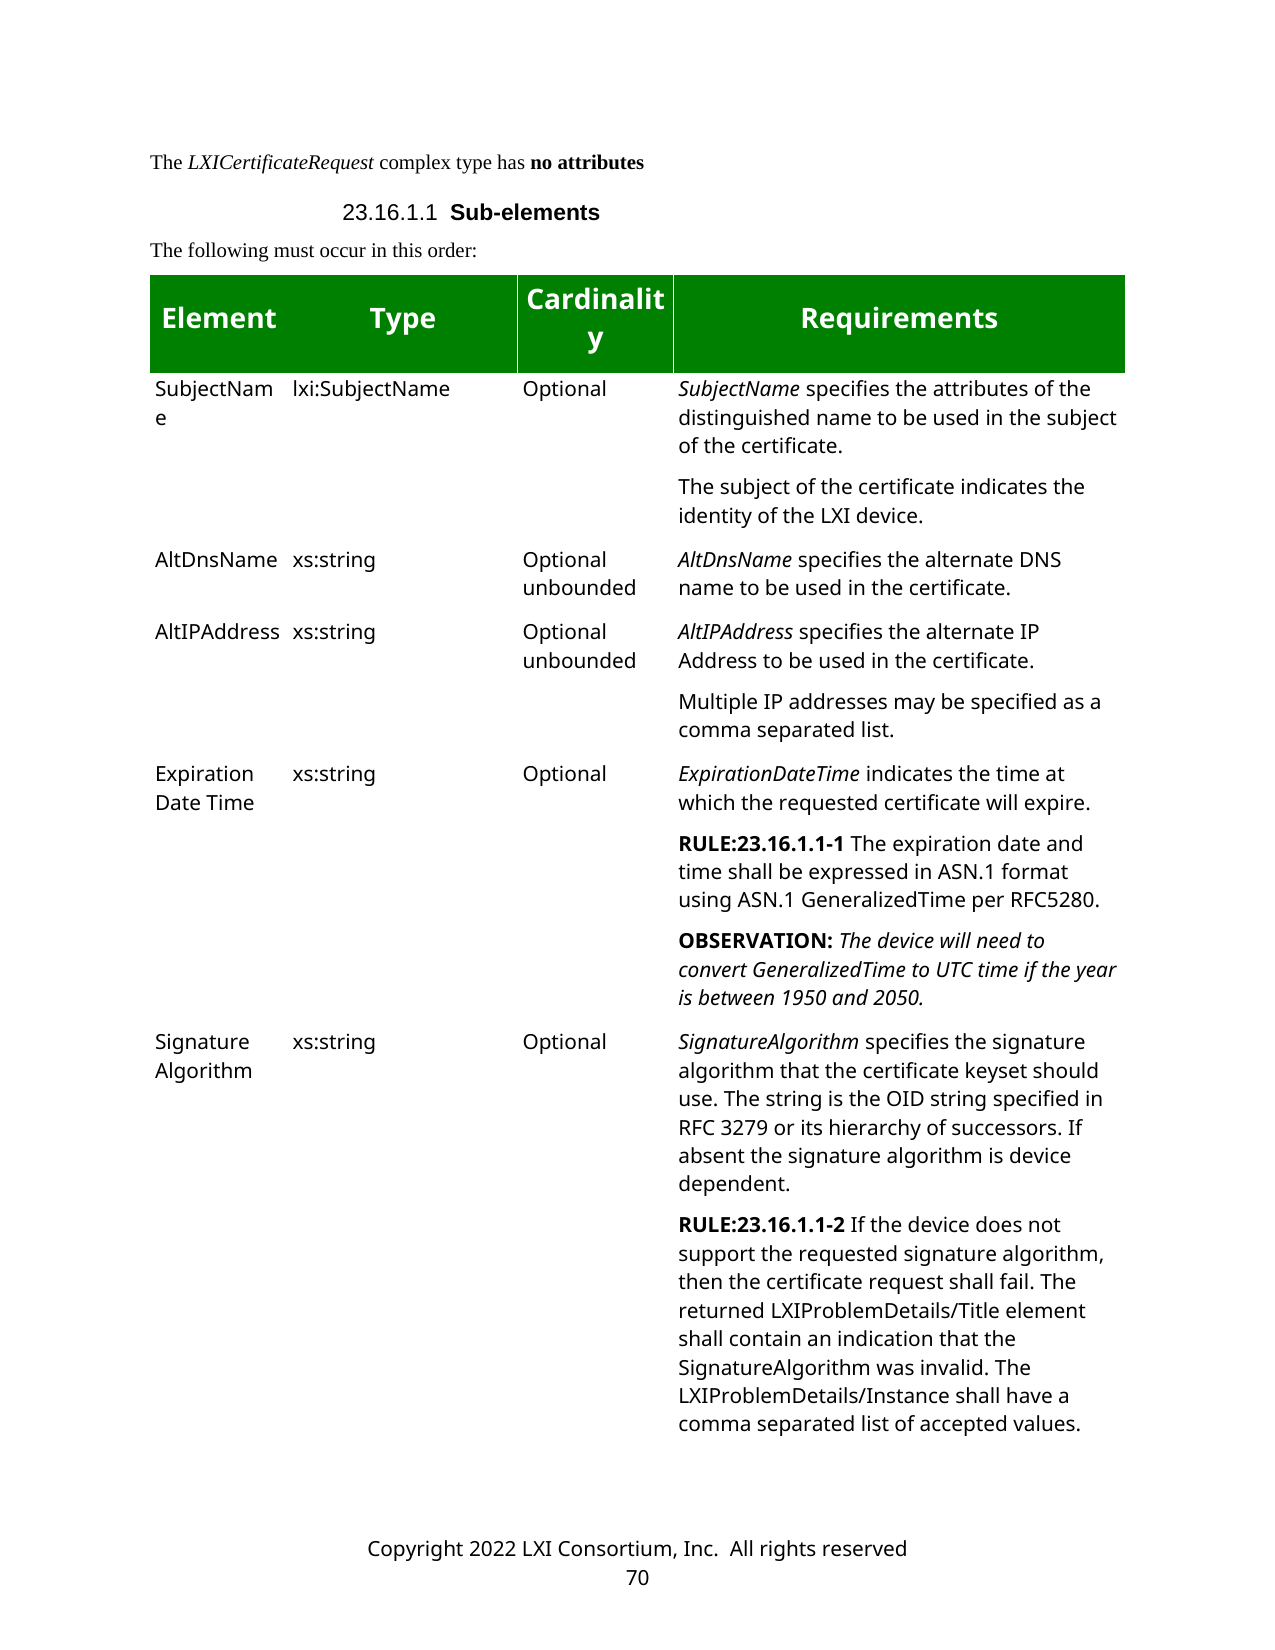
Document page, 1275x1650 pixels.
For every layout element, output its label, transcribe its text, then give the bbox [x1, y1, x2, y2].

table_header Element [150, 275, 288, 373]
table_cell xs:string [288, 616, 517, 758]
table_cell AltDnsName specifies the alternate DNS name to be used in the certificate. [674, 543, 1125, 616]
text The following must occur in this order: [150, 238, 1125, 262]
table_cell Optional [518, 373, 673, 543]
table_cell AltIPAddress [150, 616, 288, 758]
table_cell AltDnsName [150, 543, 288, 616]
table_cell Expiration Date Time [150, 758, 288, 1026]
table_cell xs:string [288, 543, 517, 616]
table_cell Optional unbounded [518, 543, 673, 616]
table_cell xs:string [288, 1026, 517, 1452]
table_cell AltIPAddress specifies the alternate IP Address to be used in the certificate. Multiple IP addresses may be specified as a comma separated list. [674, 616, 1125, 758]
table_cell Optional [518, 1026, 673, 1452]
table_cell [674, 1026, 1125, 1452]
table_cell lxi:SubjectName [288, 373, 517, 543]
table_cell Optional unbounded [518, 616, 673, 758]
table_cell SubjectName specifies the attributes of the distinguished name to be used in the subject of the certificate. The subject of the certificate indicates the identity of the LXI device. [674, 373, 1125, 543]
table_cell ExpirationDateTime indicates the time at which the requested certificate will expire. RULE:23.16.1.1-1 The expiration date and time shall be expressed in ASN.1 format using ASN.1 GeneralizedTime per RFC5280. OBSERVATION: The device will need to convert GeneralizedTime to UTC time if the year is between 1950 and 2050. [674, 758, 1125, 1026]
table_cell xs:string [288, 758, 517, 1026]
table_header Type [288, 275, 517, 373]
subtitle Sub-elements [342, 199, 1125, 225]
table_cell Optional [518, 758, 673, 1026]
table_header Cardinality [518, 275, 673, 373]
text The LXICertificateRequest complex type has no attributes [150, 150, 1125, 174]
table_cell Signature Algorithm [150, 1026, 288, 1452]
table_header Requirements [674, 275, 1125, 373]
table_cell SubjectName [150, 373, 288, 543]
